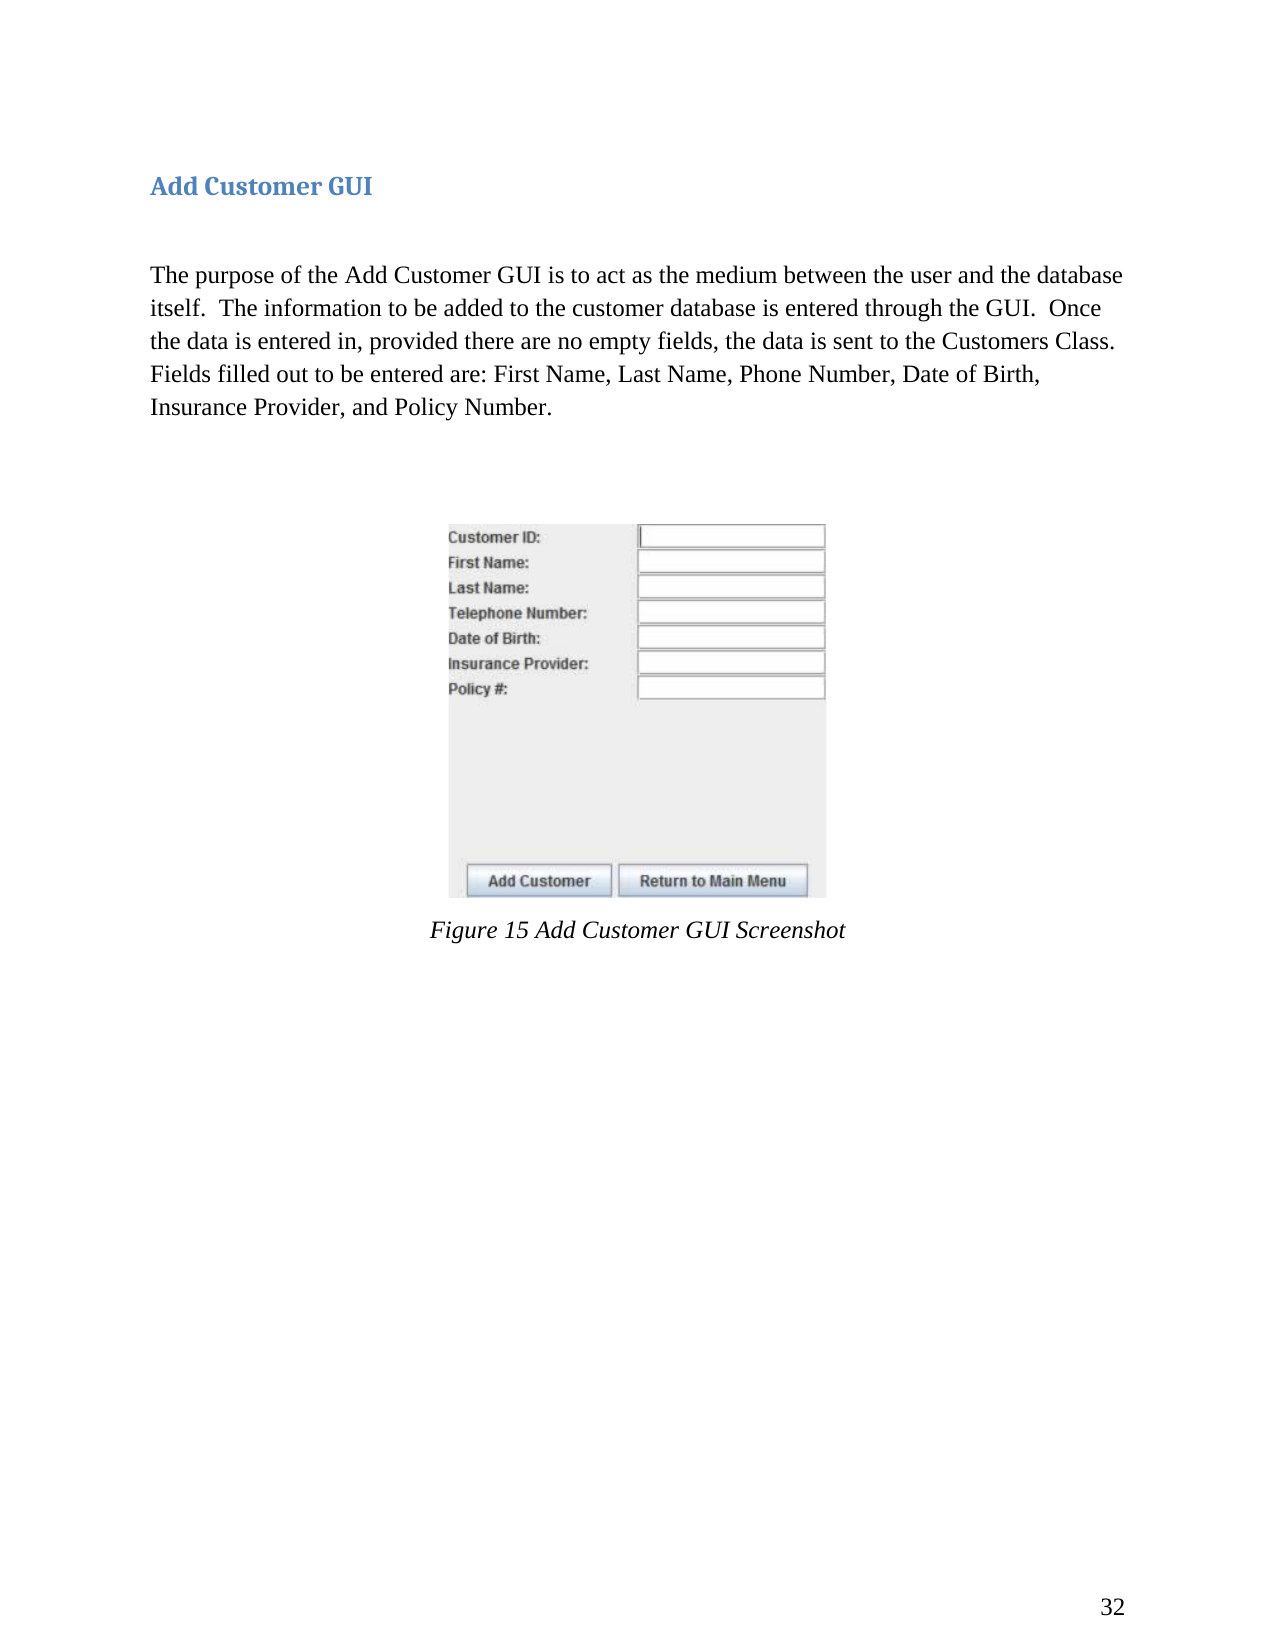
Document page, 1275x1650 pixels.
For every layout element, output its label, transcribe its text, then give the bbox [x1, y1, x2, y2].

picture [448, 524, 827, 898]
text The purpose of the Add Customer GUI is to act as the medium between the user and the database itself. The information to be added to the customer database is entered through the GUI. Once the data is entered in, provided there are no empty fields, the data is sent to the Customers Class. Fields filled out to be entered are: First Name, Last Name, Phone Number, Date of Birth, Insurance Provider, and Policy Number. [150, 260, 1125, 421]
subtitle Add Customer GUI [150, 171, 1125, 202]
text Figure 15 Add Customer GUI Screenshot [150, 915, 1125, 943]
